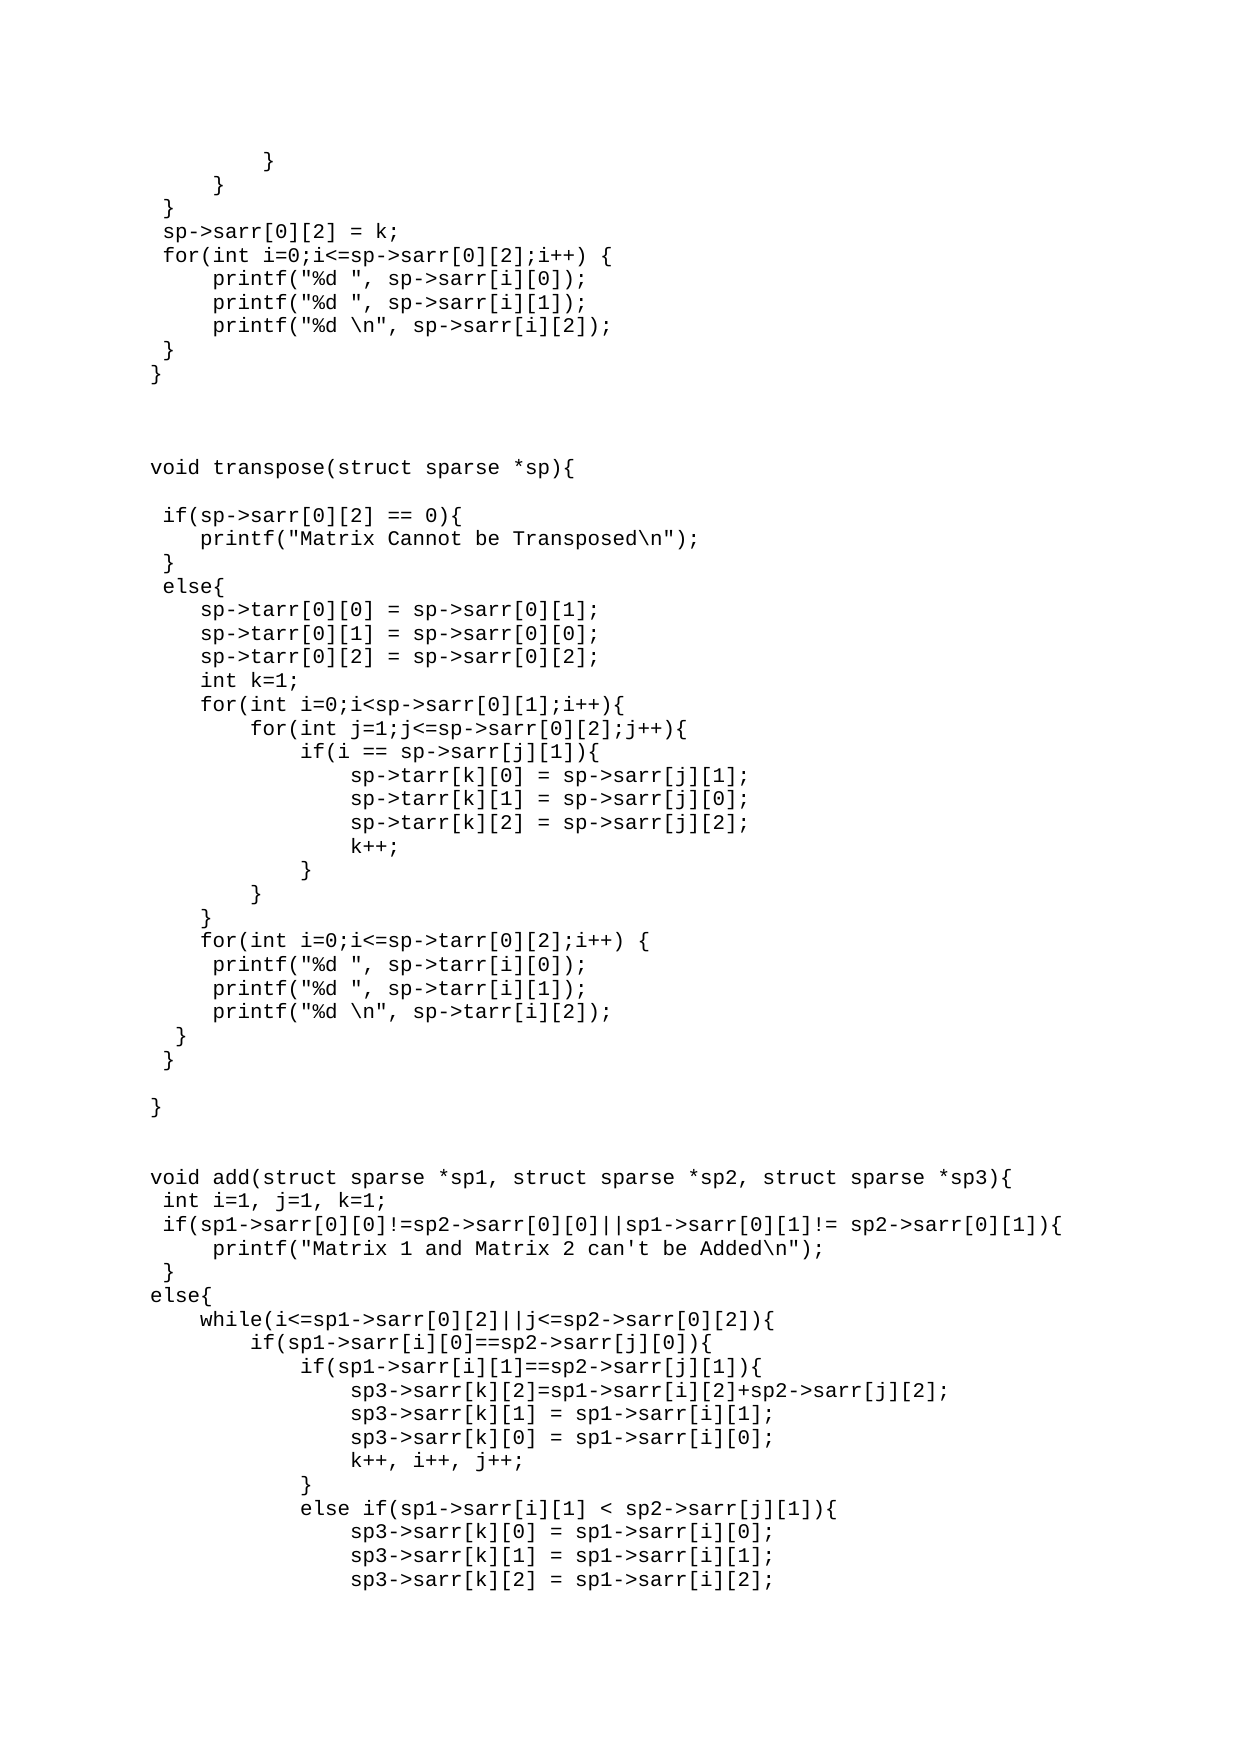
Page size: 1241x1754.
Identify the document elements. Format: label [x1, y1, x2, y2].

text [150, 150, 1090, 1592]
